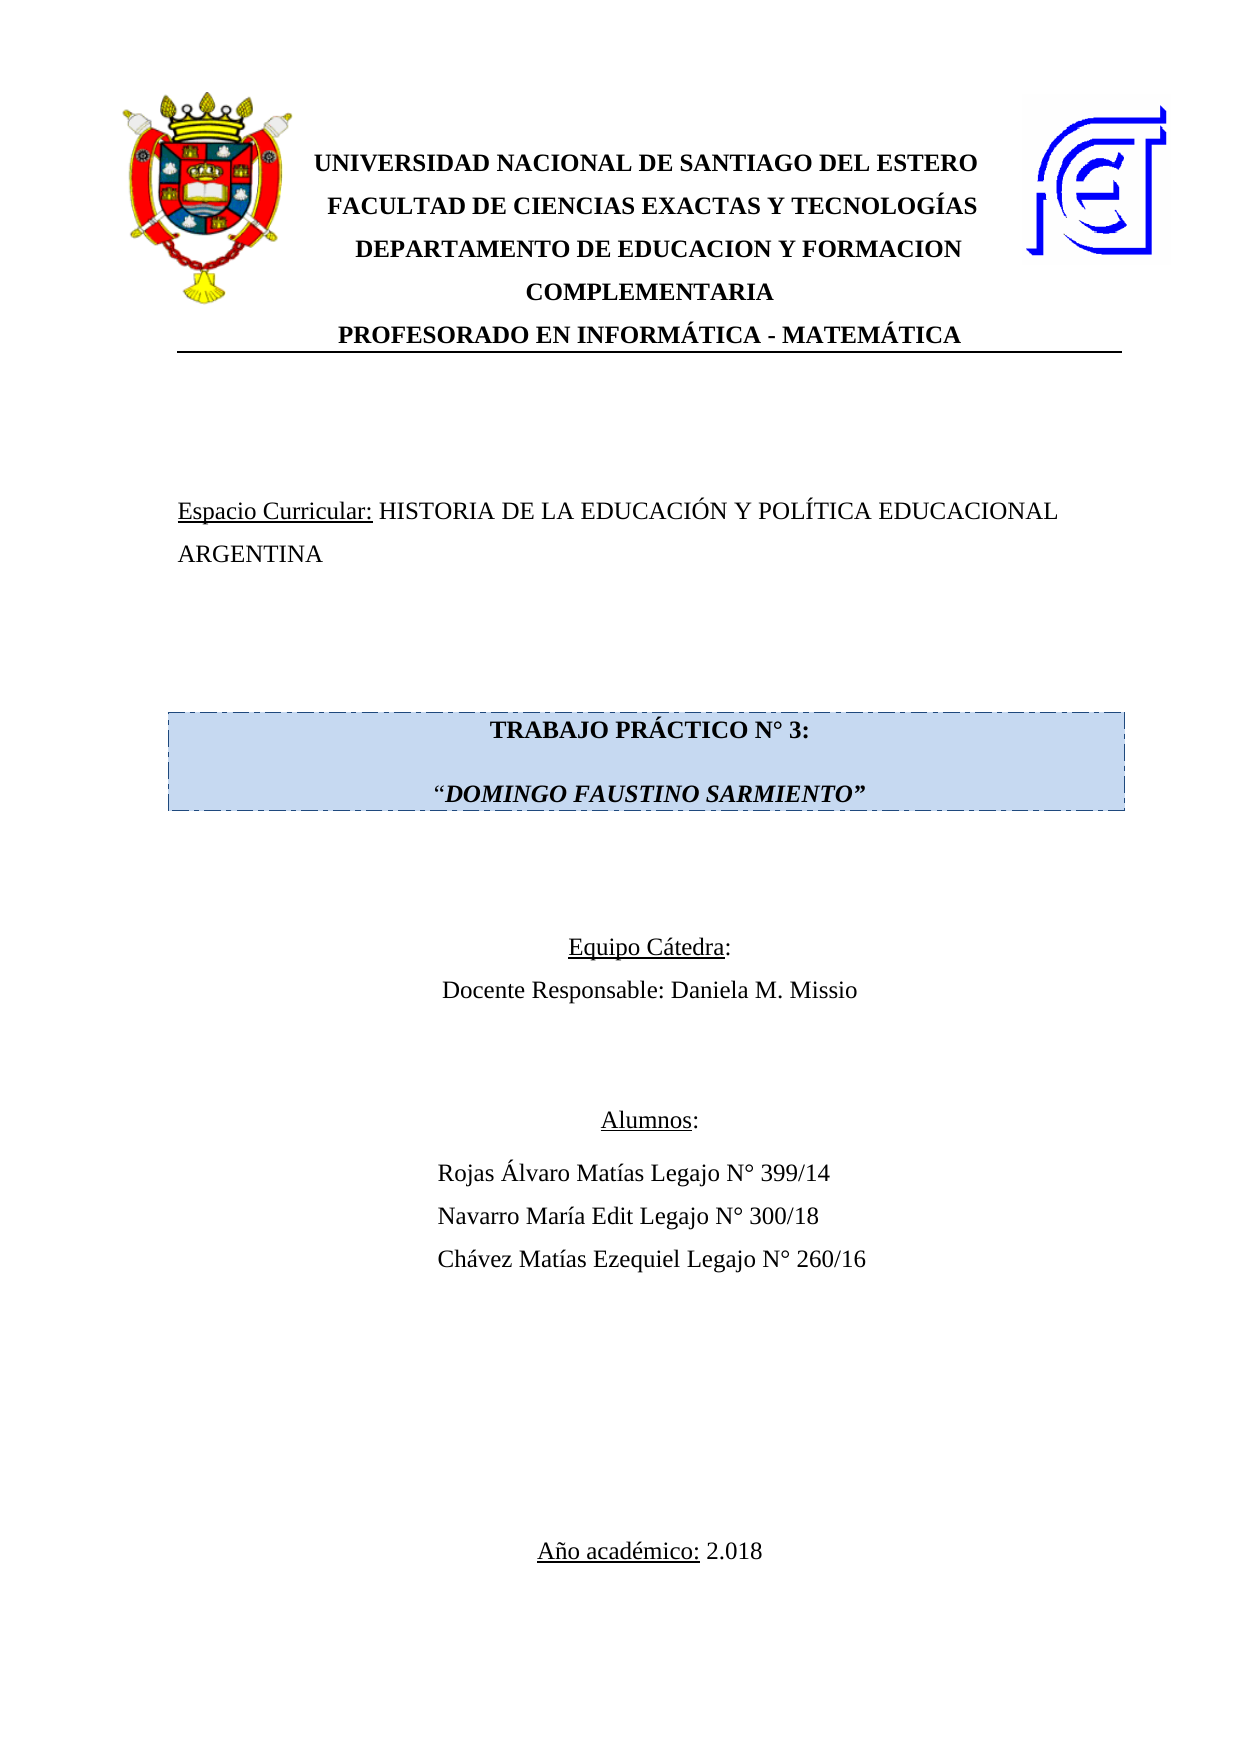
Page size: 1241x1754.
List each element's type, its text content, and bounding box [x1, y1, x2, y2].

text TRABAJO PRÁCTICO N° 3: [168, 712, 1125, 744]
text Alumnos: [177, 1105, 1122, 1134]
text Año académico: 2.018 [177, 1536, 1122, 1565]
picture [117, 92, 298, 305]
text Docente Responsable: Daniela M. Missio [177, 976, 1122, 1004]
text DEPARTAMENTO DE EDUCACION Y FORMACION COMPLEMENTARIA [177, 234, 1122, 306]
text Espacio Curricular: HISTORIA DE LA EDUCACIÓN Y POLÍTICA EDUCACIONAL ARGENTINA [177, 496, 1122, 568]
text UNIVERSIDAD NACIONAL DE SANTIAGO DEL ESTERO [298, 148, 1022, 176]
text FACULTAD DE CIENCIAS EXACTAS Y TECNOLOGÍAS [298, 191, 1022, 219]
text Equipo Cátedra: [177, 932, 1122, 961]
text “DOMINGO FAUSTINO SARMIENTO” [168, 776, 1125, 811]
text PROFESORADO EN INFORMÁTICA - MATEMÁTICA [177, 320, 1122, 351]
